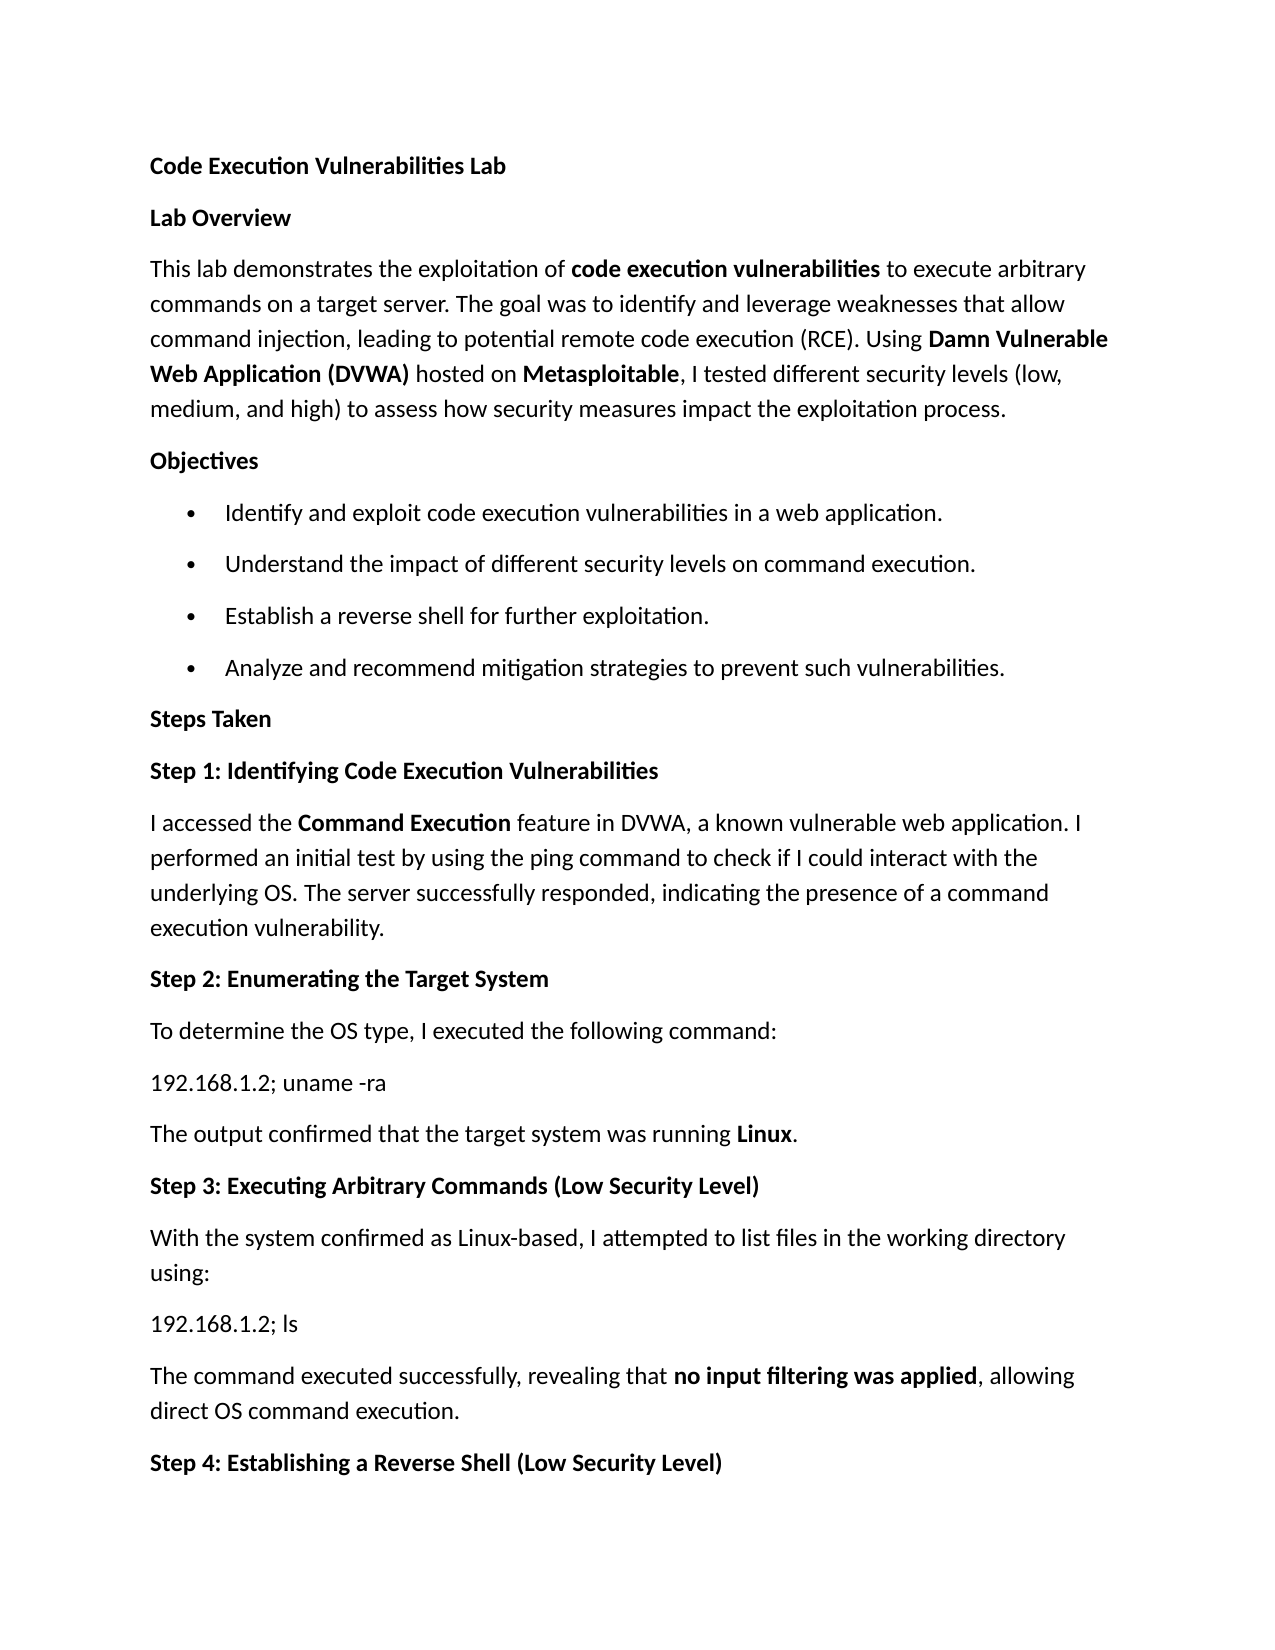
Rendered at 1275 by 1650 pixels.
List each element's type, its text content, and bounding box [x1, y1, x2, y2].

text The output confirmed that the target system was running Linux. [150, 1118, 1125, 1149]
text The command executed successfully, revealing that no input filtering was applied, allowing direct OS command execution. [150, 1360, 1125, 1426]
text Steps Taken [150, 703, 1125, 734]
list Establish a reverse shell for further exploitation. [187, 600, 1125, 631]
text Lab Overview [150, 202, 1125, 232]
text I accessed the Command Execution feature in DVWA, a known vulnerable web application. I performed an initial test by using the ping command to check if I could interact with the underlying OS. The server successfully responded, indicating the presence of a command execution vulnerability. [150, 807, 1125, 942]
text 192.168.1.2; ls [150, 1308, 1125, 1339]
text With the system confirmed as Linux-based, I attempted to list files in the working directory using: [150, 1222, 1125, 1287]
text Step 4: Establishing a Reverse Shell (Low Security Level) [150, 1447, 1125, 1477]
text Step 2: Enumerating the Target System [150, 963, 1125, 994]
text This lab demonstrates the exploitation of code execution vulnerabilities to execute arbitrary commands on a target server. The goal was to identify and leverage weaknesses that allow command injection, leading to potential remote code execution (RCE). Using Damn Vulnerable Web Application (DVWA) hosted on Metasploitable, I tested different security levels (low, medium, and high) to assess how security measures impact the exploitation process. [150, 253, 1125, 424]
text 192.168.1.2; uname -ra [150, 1067, 1125, 1097]
text Step 3: Executing Arbitrary Commands (Low Security Level) [150, 1170, 1125, 1201]
list Identify and exploit code execution vulnerabilities in a web application. [187, 497, 1125, 527]
list Understand the impact of different security levels on command execution. [187, 548, 1125, 579]
text Code Execution Vulnerabilities Lab [150, 150, 1125, 181]
text Step 1: Identifying Code Execution Vulnerabilities [150, 755, 1125, 786]
text Objectives [150, 445, 1125, 476]
text To determine the OS type, I executed the following command: [150, 1015, 1125, 1046]
list Analyze and recommend mitigation strategies to prevent such vulnerabilities. [187, 652, 1125, 682]
